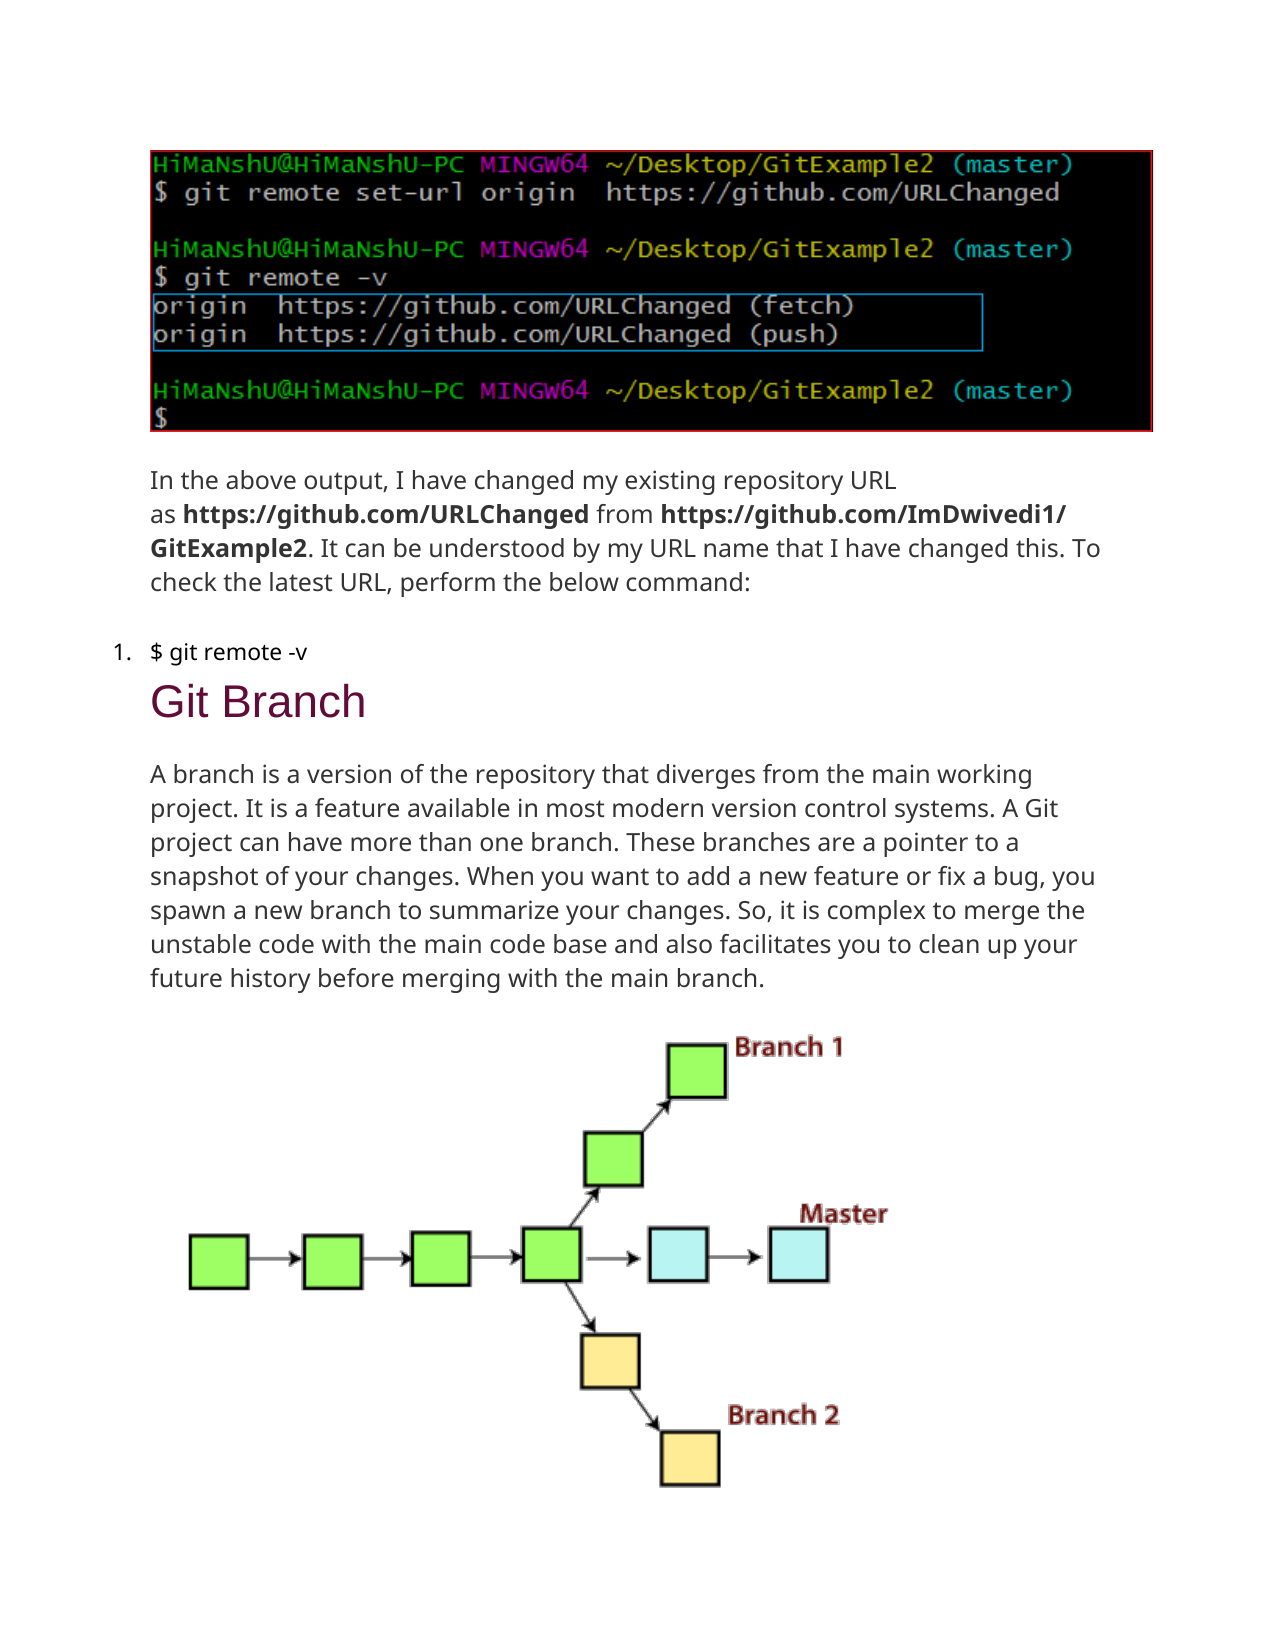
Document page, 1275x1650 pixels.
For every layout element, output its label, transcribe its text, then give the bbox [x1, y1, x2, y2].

list $ git remote -v [112, 628, 1125, 667]
picture [150, 150, 1154, 432]
picture [150, 1024, 932, 1494]
text In the above output, I have changed my existing repository URL as https://github.com/URLChanged from https://github.com/ImDwivedi1/GitExample2. It can be understood by my URL name that I have changed this. To check the latest URL, perform the below command: [150, 463, 1125, 599]
text A branch is a version of the repository that diverges from the main working project. It is a feature available in most modern version control systems. A Git project can have more than one branch. These branches are a pointer to a snapshot of your changes. When you want to add a new feature or fix a bug, you spawn a new branch to summarize your changes. So, it is complex to merge the unstable code with the main code base and also facilitates you to clean up your future history before merging with the main branch. [150, 757, 1125, 995]
subtitle Git Branch [150, 675, 1125, 728]
